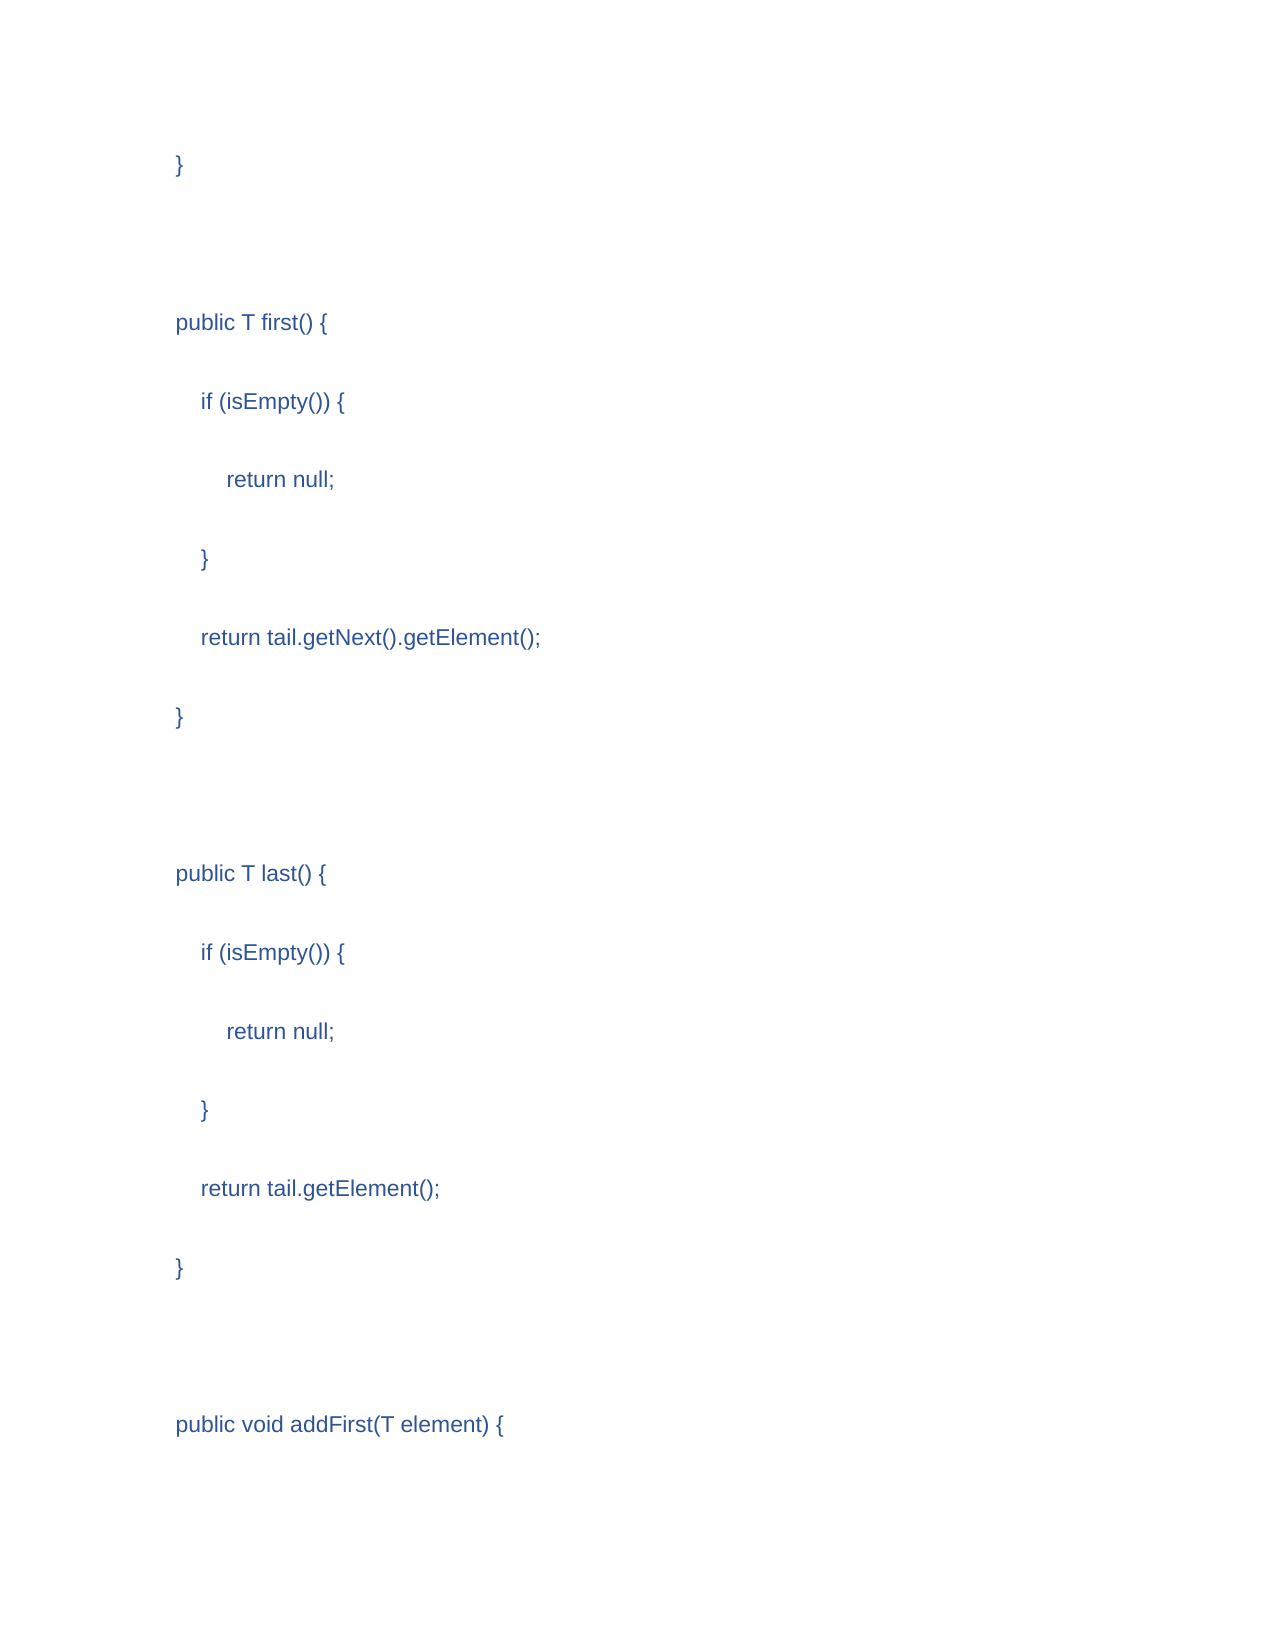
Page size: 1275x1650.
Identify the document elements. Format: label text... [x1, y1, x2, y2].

text return null; [150, 1016, 1125, 1045]
text } [150, 544, 1125, 572]
text } [150, 701, 1125, 730]
text public void addFirst(T element) { [150, 1410, 1125, 1439]
text } [150, 1095, 1125, 1124]
text return tail.getNext().getElement(); [150, 622, 1125, 651]
text if (isEmpty()) { [150, 386, 1125, 415]
text if (isEmpty()) { [150, 937, 1125, 966]
text public T last() { [150, 859, 1125, 887]
text } [150, 1252, 1125, 1281]
text return null; [150, 465, 1125, 494]
text } [150, 150, 1125, 179]
text return tail.getElement(); [150, 1174, 1125, 1202]
text public T first() { [150, 307, 1125, 336]
